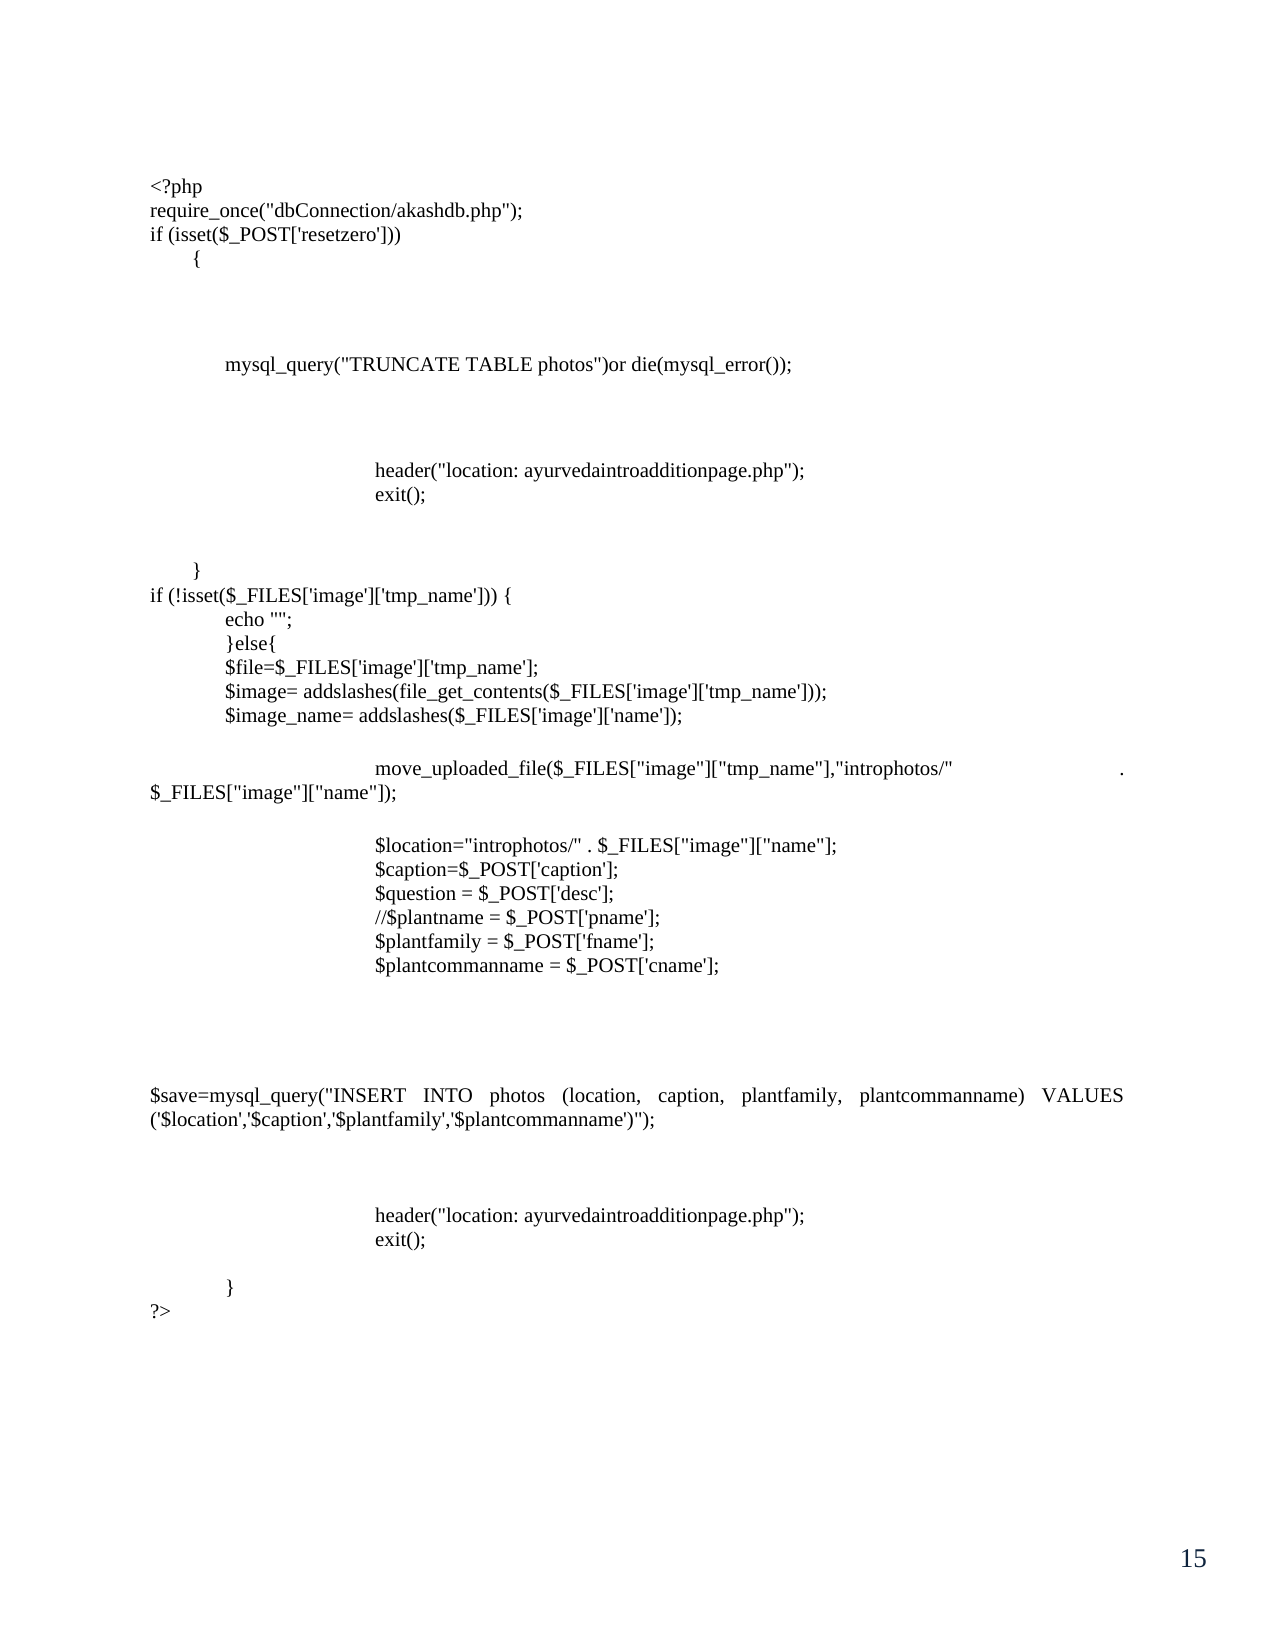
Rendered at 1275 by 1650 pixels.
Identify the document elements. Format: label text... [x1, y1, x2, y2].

text $file=$_FILES['image']['tmp_name']; [150, 655, 1125, 679]
text $image_name= addslashes($_FILES['image']['name']); [150, 703, 1125, 727]
text $caption=$_POST['caption']; [150, 857, 1125, 881]
text echo ""; [150, 607, 1125, 631]
text exit(); [150, 482, 1125, 506]
text //$plantname = $_POST['pname']; [150, 905, 1125, 929]
text move_uploaded_file($_FILES["image"]["tmp_name"],"introphotos/" . $_FILES["image"]["name"]); [150, 756, 1125, 804]
text $image= addslashes(file_get_contents($_FILES['image']['tmp_name'])); [150, 679, 1125, 703]
text } [150, 558, 1125, 582]
text $question = $_POST['desc']; [150, 881, 1125, 905]
text $location="introphotos/" . $_FILES["image"]["name"]; [150, 832, 1125, 857]
text if (!isset($_FILES['image']['tmp_name'])) { [150, 582, 1125, 607]
text }else{ [150, 631, 1125, 655]
text mysql_query("TRUNCATE TABLE photos")or die(mysql_error()); [150, 352, 1125, 376]
text } [150, 1275, 1125, 1299]
text if (isset($_POST['resetzero'])) [150, 222, 1125, 246]
text header("location: ayurvedaintroadditionpage.php"); [150, 457, 1125, 482]
text $plantcommanname = $_POST['cname']; [150, 953, 1125, 977]
text $save=mysql_query("INSERT INTO photos (location, caption, plantfamily, plantcommanname) VALUES ('$location','$caption','$plantfamily','$plantcommanname')"); [150, 1082, 1125, 1131]
text header("location: ayurvedaintroadditionpage.php"); [150, 1203, 1125, 1227]
text ?> [150, 1299, 1125, 1323]
text require_once("dbConnection/akashdb.php"); [150, 198, 1125, 222]
text exit(); [150, 1227, 1125, 1251]
text <?php [150, 150, 1125, 198]
text { [150, 246, 1125, 270]
text $plantfamily = $_POST['fname']; [150, 929, 1125, 953]
